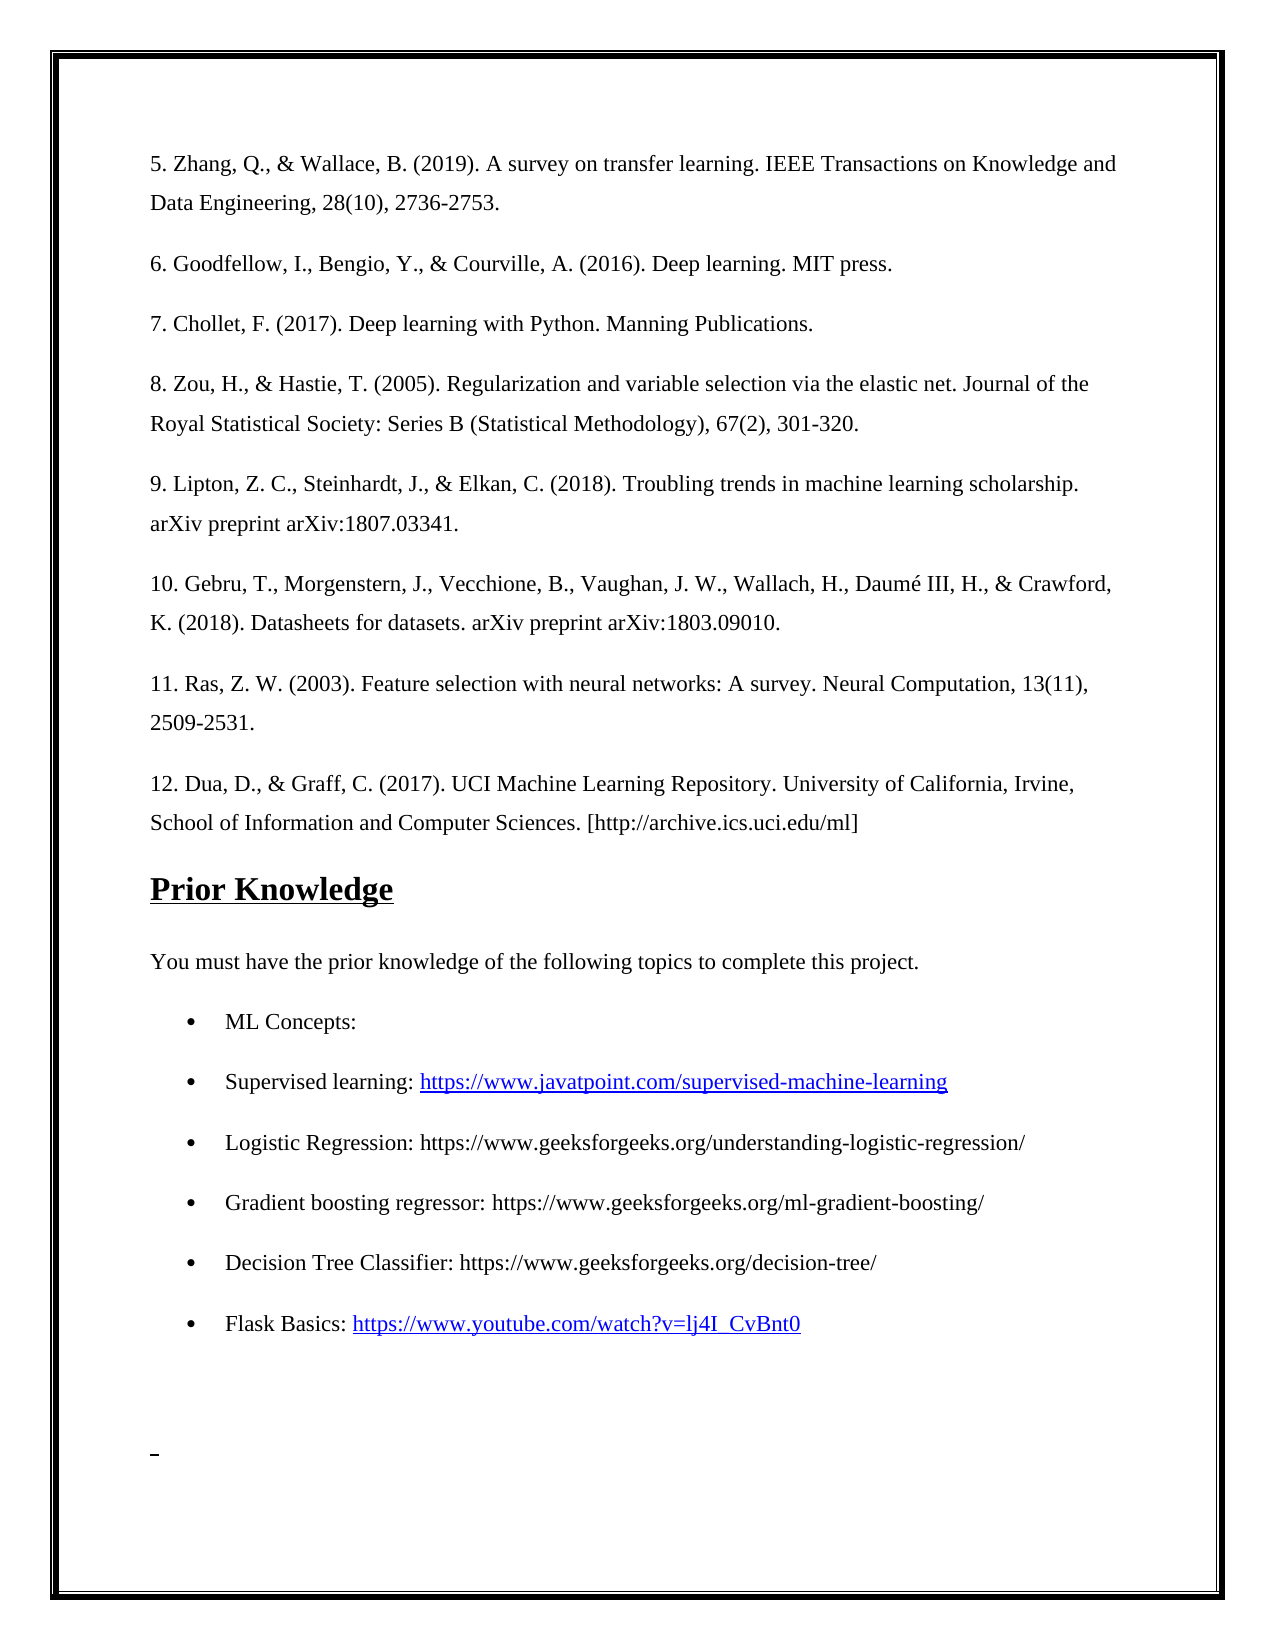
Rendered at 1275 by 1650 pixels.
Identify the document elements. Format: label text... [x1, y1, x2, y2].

text 8. Zou, H., & Hastie, T. (2005). Regularization and variable selection via the elastic net. Journal of the Royal Statistical Society: Series B (Statistical Methodology), 67(2), 301-320. [150, 370, 1125, 436]
list ML Concepts: [187, 1008, 1125, 1034]
text You must have the prior knowledge of the following topics to complete this project. [150, 948, 1125, 974]
text 10. Gebru, T., Morgenstern, J., Vecchione, B., Vaughan, J. W., Wallach, H., Daumé III, H., & Crawford, K. (2018). Datasheets for datasets. arXiv preprint arXiv:1803.09010. [150, 570, 1125, 636]
list Supervised learning: https://www.javatpoint.com/supervised-machine-learning [187, 1068, 1125, 1095]
text 5. Zhang, Q., & Wallace, B. (2019). A survey on transfer learning. IEEE Transactions on Knowledge and Data Engineering, 28(10), 2736-2753. [150, 150, 1125, 216]
text 12. Dua, D., & Graff, C. (2017). UCI Machine Learning Repository. University of California, Irvine, School of Information and Computer Sciences. [http://archive.ics.uci.edu/ml] [150, 769, 1125, 835]
text 7. Chollet, F. (2017). Deep learning with Python. Manning Publications. [150, 310, 1125, 336]
list Gradient boosting regressor: https://www.geeksforgeeks.org/ml-gradient-boosting/ [187, 1189, 1125, 1215]
text Prior Knowledge [150, 869, 1125, 908]
list Flask Basics: https://www.youtube.com/watch?v=lj4I_CvBnt0 [187, 1309, 1125, 1336]
text 9. Lipton, Z. C., Steinhardt, J., & Elkan, C. (2018). Troubling trends in machine learning scholarship. arXiv preprint arXiv:1807.03341. [150, 470, 1125, 536]
text 11. Ras, Z. W. (2003). Feature selection with neural networks: A survey. Neural Computation, 13(11), 2509-2531. [150, 670, 1125, 736]
list Logistic Regression: https://www.geeksforgeeks.org/understanding-logistic-regression/ [187, 1129, 1125, 1155]
text 6. Goodfellow, I., Bengio, Y., & Courville, A. (2016). Deep learning. MIT press. [150, 250, 1125, 276]
list Decision Tree Classifier: https://www.geeksforgeeks.org/decision-tree/ [187, 1249, 1125, 1276]
